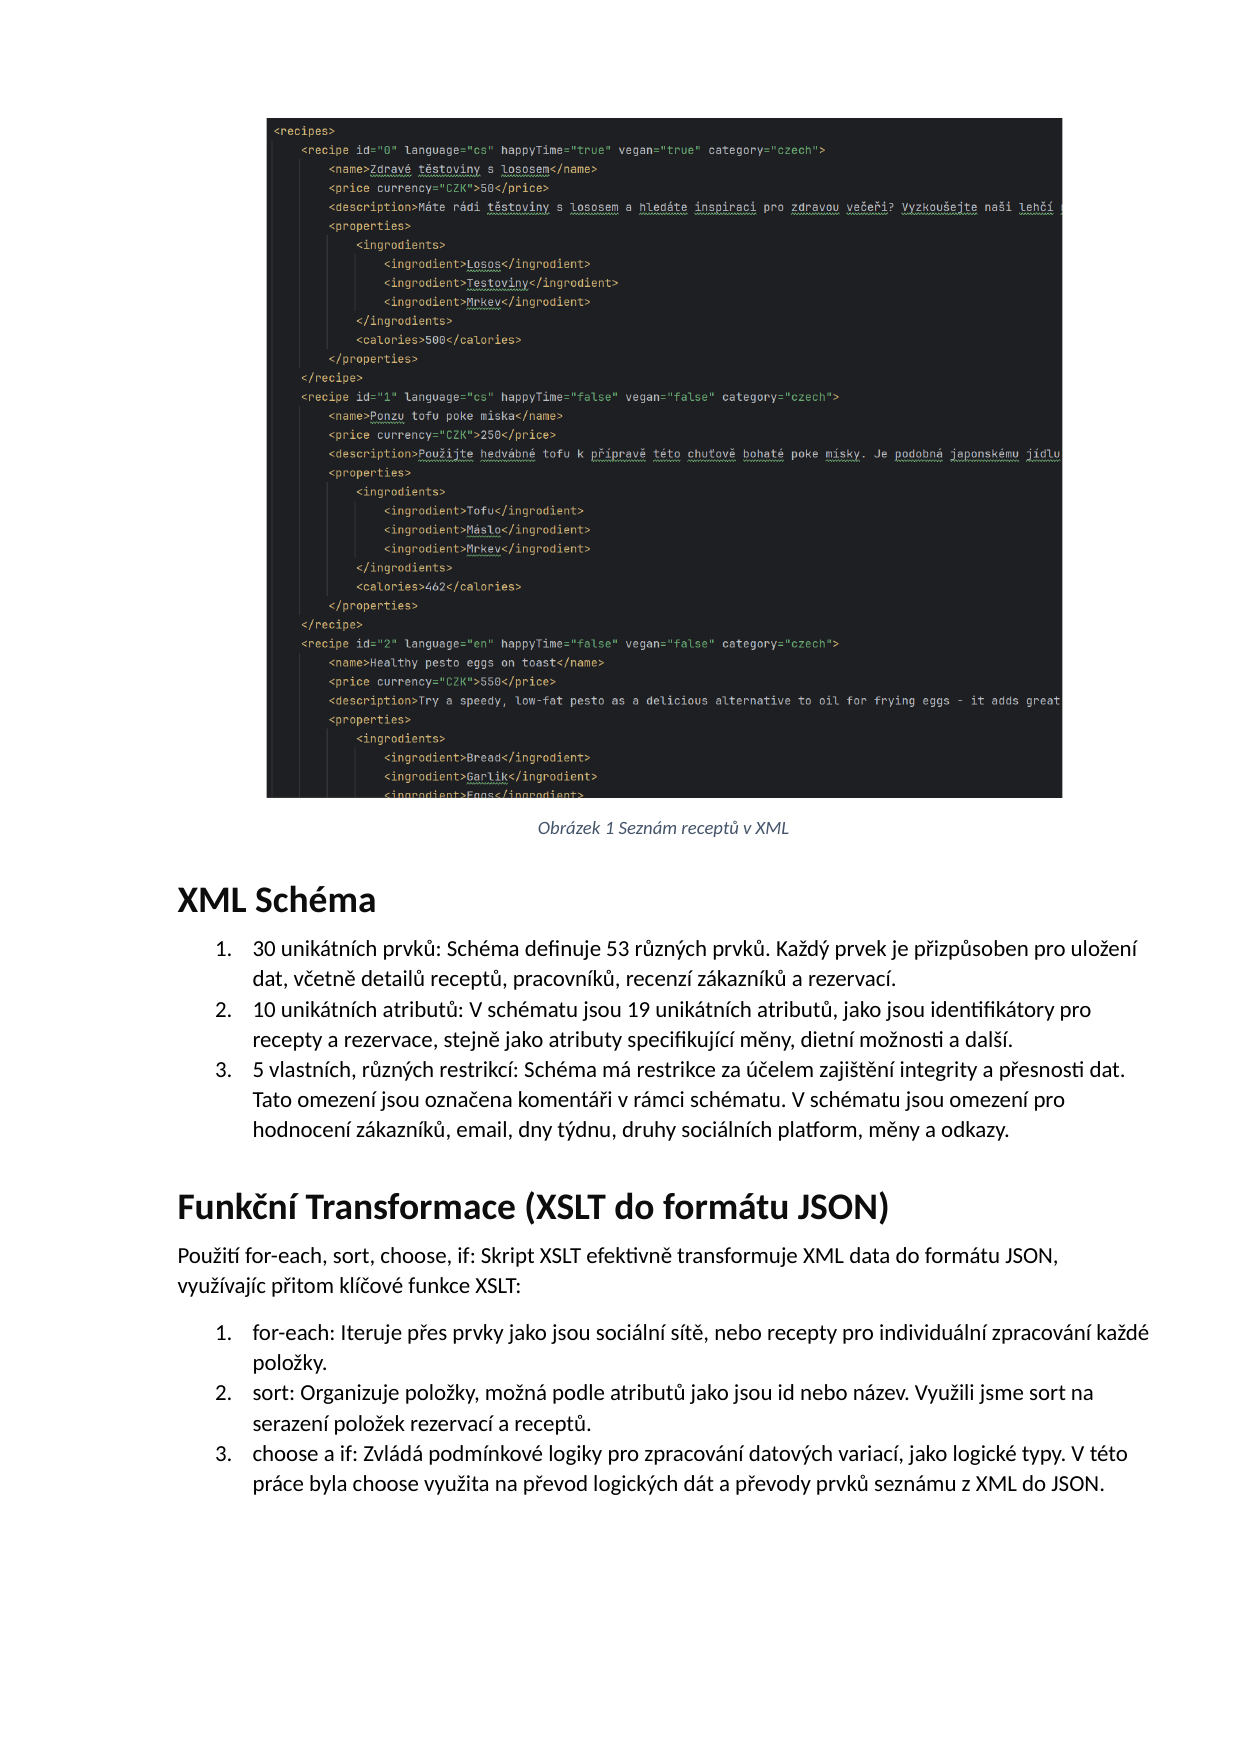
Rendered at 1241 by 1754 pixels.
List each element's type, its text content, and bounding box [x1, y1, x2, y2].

list sort: Organizuje položky, možná podle atributů jako jsou id nebo název. Využili jsme sort na serazení položek rezervací a receptů. [215, 1378, 1152, 1437]
subtitle XML Schéma [177, 876, 1152, 922]
picture [266, 118, 1063, 798]
list choose a if: Zvládá podmínkové logiky pro zpracování datových variací, jako logické typy. V této práce byla choose využita na převod logických dát a převody prvků seznámu z XML do JSON. [215, 1439, 1152, 1497]
subtitle Funkční Transformace (XSLT do formátu JSON) [177, 1183, 1152, 1229]
list 30 unikátních prvků: Schéma definuje 53 různých prvků. Každý prvek je přizpůsoben pro uložení dat, včetně detailů receptů, pracovníků, recenzí zákazníků a rezervací. [215, 934, 1152, 992]
text Použití for-each, sort, choose, if: Skript XSLT efektivně transformuje XML data do formátu JSON, využívajíc přitom klíčové funkce XSLT: [177, 1241, 1152, 1299]
text Obrázek 1 Seznám receptů v XML [177, 816, 1152, 839]
list 10 unikátních atributů: V schématu jsou 19 unikátních atributů, jako jsou identifikátory pro recepty a rezervace, stejně jako atributy specifikující měny, dietní možnosti a další. [215, 995, 1152, 1053]
list for-each: Iteruje přes prvky jako jsou sociální sítě, nebo recepty pro individuální zpracování každé položky. [215, 1318, 1152, 1376]
list 5 vlastních, různých restrikcí: Schéma má restrikce za účelem zajištění integrity a přesnosti dat. Tato omezení jsou označena komentáři v rámci schématu. V schématu jsou omezení pro hodnocení zákazníků, email, dny týdnu, druhy sociálních platform, měny a odkazy. [215, 1055, 1152, 1143]
